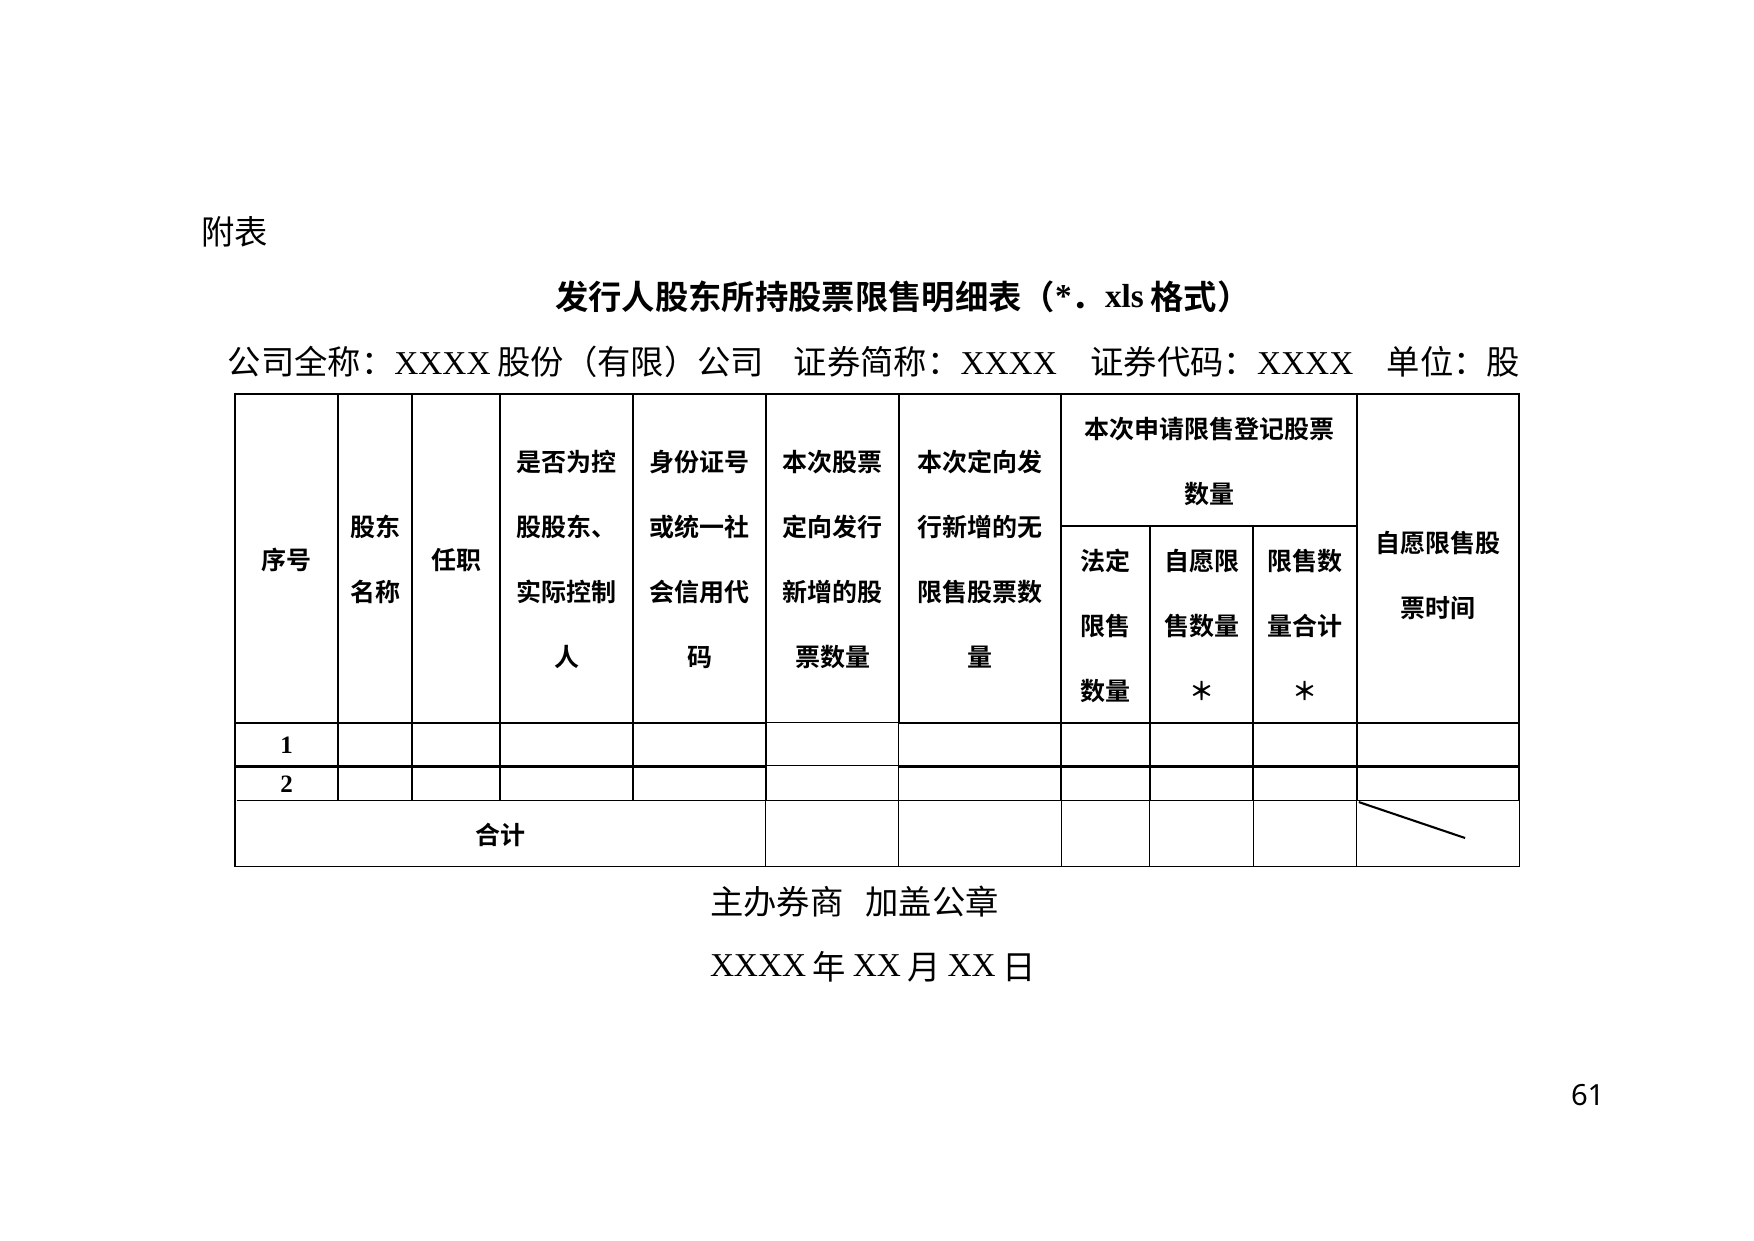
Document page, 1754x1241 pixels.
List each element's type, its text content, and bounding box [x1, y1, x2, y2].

text XXXX年XX月XX日 [150, 932, 1604, 997]
table_cell [1254, 801, 1356, 866]
table_header 本次定向发行新增的无限售股票数量 [900, 395, 1060, 722]
table_cell 限售数量合计＊ [1254, 527, 1356, 722]
table_cell [1062, 724, 1149, 765]
table_cell 1 [236, 724, 337, 765]
table_cell [1358, 768, 1518, 800]
table_cell [1357, 801, 1519, 866]
table_cell [767, 723, 898, 765]
table_cell [413, 724, 499, 765]
table_cell [1150, 801, 1253, 866]
table_header 身份证号或统一社会信用代码 [634, 395, 765, 722]
table_cell [899, 768, 1060, 800]
table_cell [634, 724, 765, 765]
table_cell 合计 [236, 801, 765, 866]
table_cell [1062, 801, 1149, 866]
text 发行人股东所持股票限售明细表（*．xls格式） [150, 263, 1604, 328]
table_cell [899, 801, 1061, 866]
table_cell [899, 724, 1060, 765]
table_cell 自愿限售数量＊ [1151, 527, 1252, 722]
table_header 序号 [236, 395, 337, 722]
table_cell [1254, 724, 1356, 765]
table_cell [339, 768, 411, 800]
table_header 本次申请限售登记股票数量 [1062, 395, 1356, 525]
table_cell [339, 724, 411, 765]
table_header 任职 [413, 395, 499, 722]
text 主办券商 加盖公章 [150, 867, 1604, 932]
table_cell [1358, 724, 1518, 765]
table_cell [634, 768, 765, 800]
table_cell [1254, 768, 1356, 800]
table_cell [1151, 724, 1252, 765]
table_cell [766, 801, 898, 866]
table_cell [501, 724, 632, 765]
table_cell [413, 768, 499, 800]
table_header 本次股票定向发行新增的股票数量 [767, 395, 898, 722]
table_cell [767, 766, 898, 800]
table_cell 法定限售数量 [1062, 527, 1149, 722]
table_cell 2 [236, 768, 337, 800]
table_header 是否为控股股东、实际控制人 [501, 395, 632, 722]
table_cell [1062, 768, 1149, 800]
table_header 股东名称 [339, 395, 411, 722]
text 公司全称：XXXX股份（有限）公司 证券简称：XXXX 证券代码：XXXX 单位：股 [150, 328, 1597, 393]
text 附表 [150, 198, 1604, 263]
table_cell [1151, 768, 1252, 800]
table_cell [501, 768, 632, 800]
table_header 自愿限售股票时间 [1358, 395, 1518, 722]
